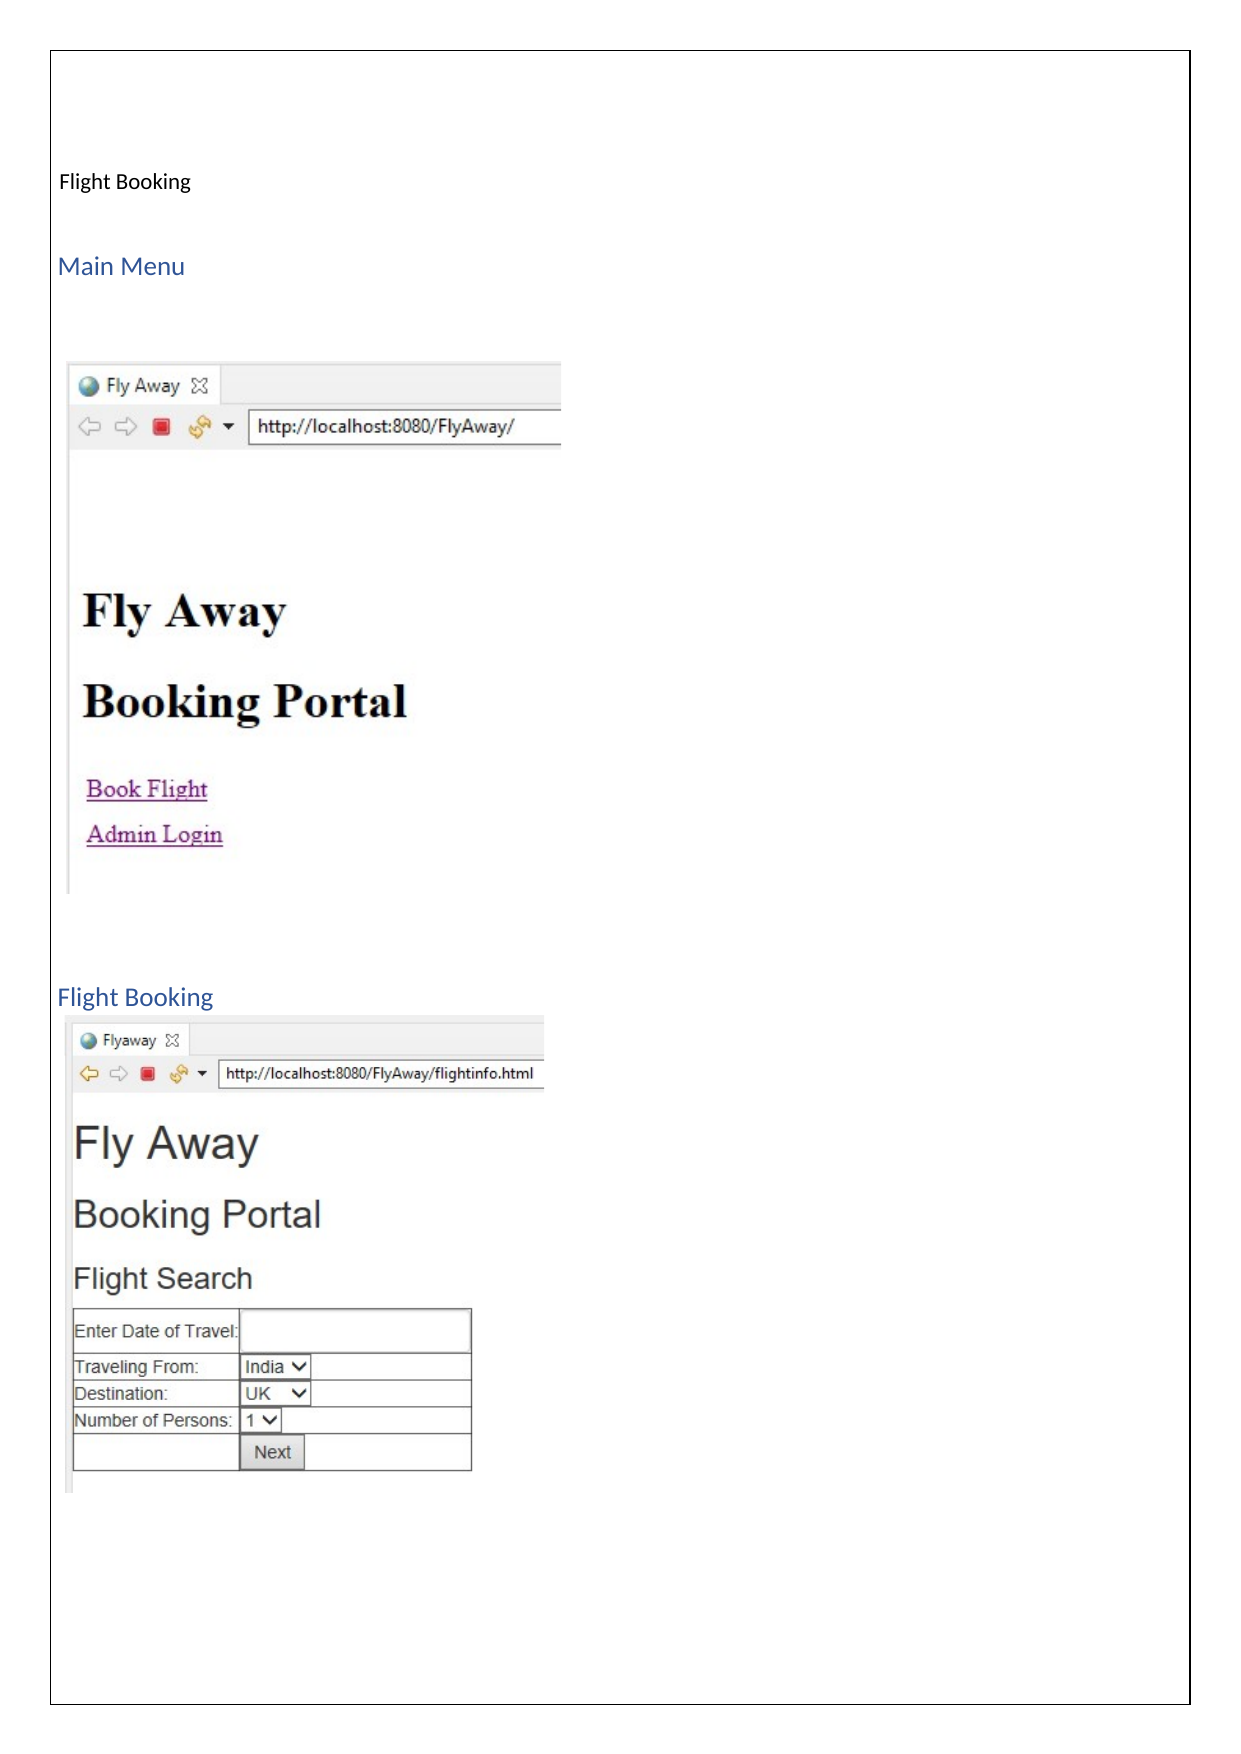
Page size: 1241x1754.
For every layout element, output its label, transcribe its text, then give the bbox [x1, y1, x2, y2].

subtitle Flight Booking [57, 980, 1187, 1013]
subtitle Main Menu [57, 249, 1187, 282]
picture [66, 361, 562, 894]
text Flight Booking [59, 167, 1187, 196]
picture [64, 1015, 545, 1493]
